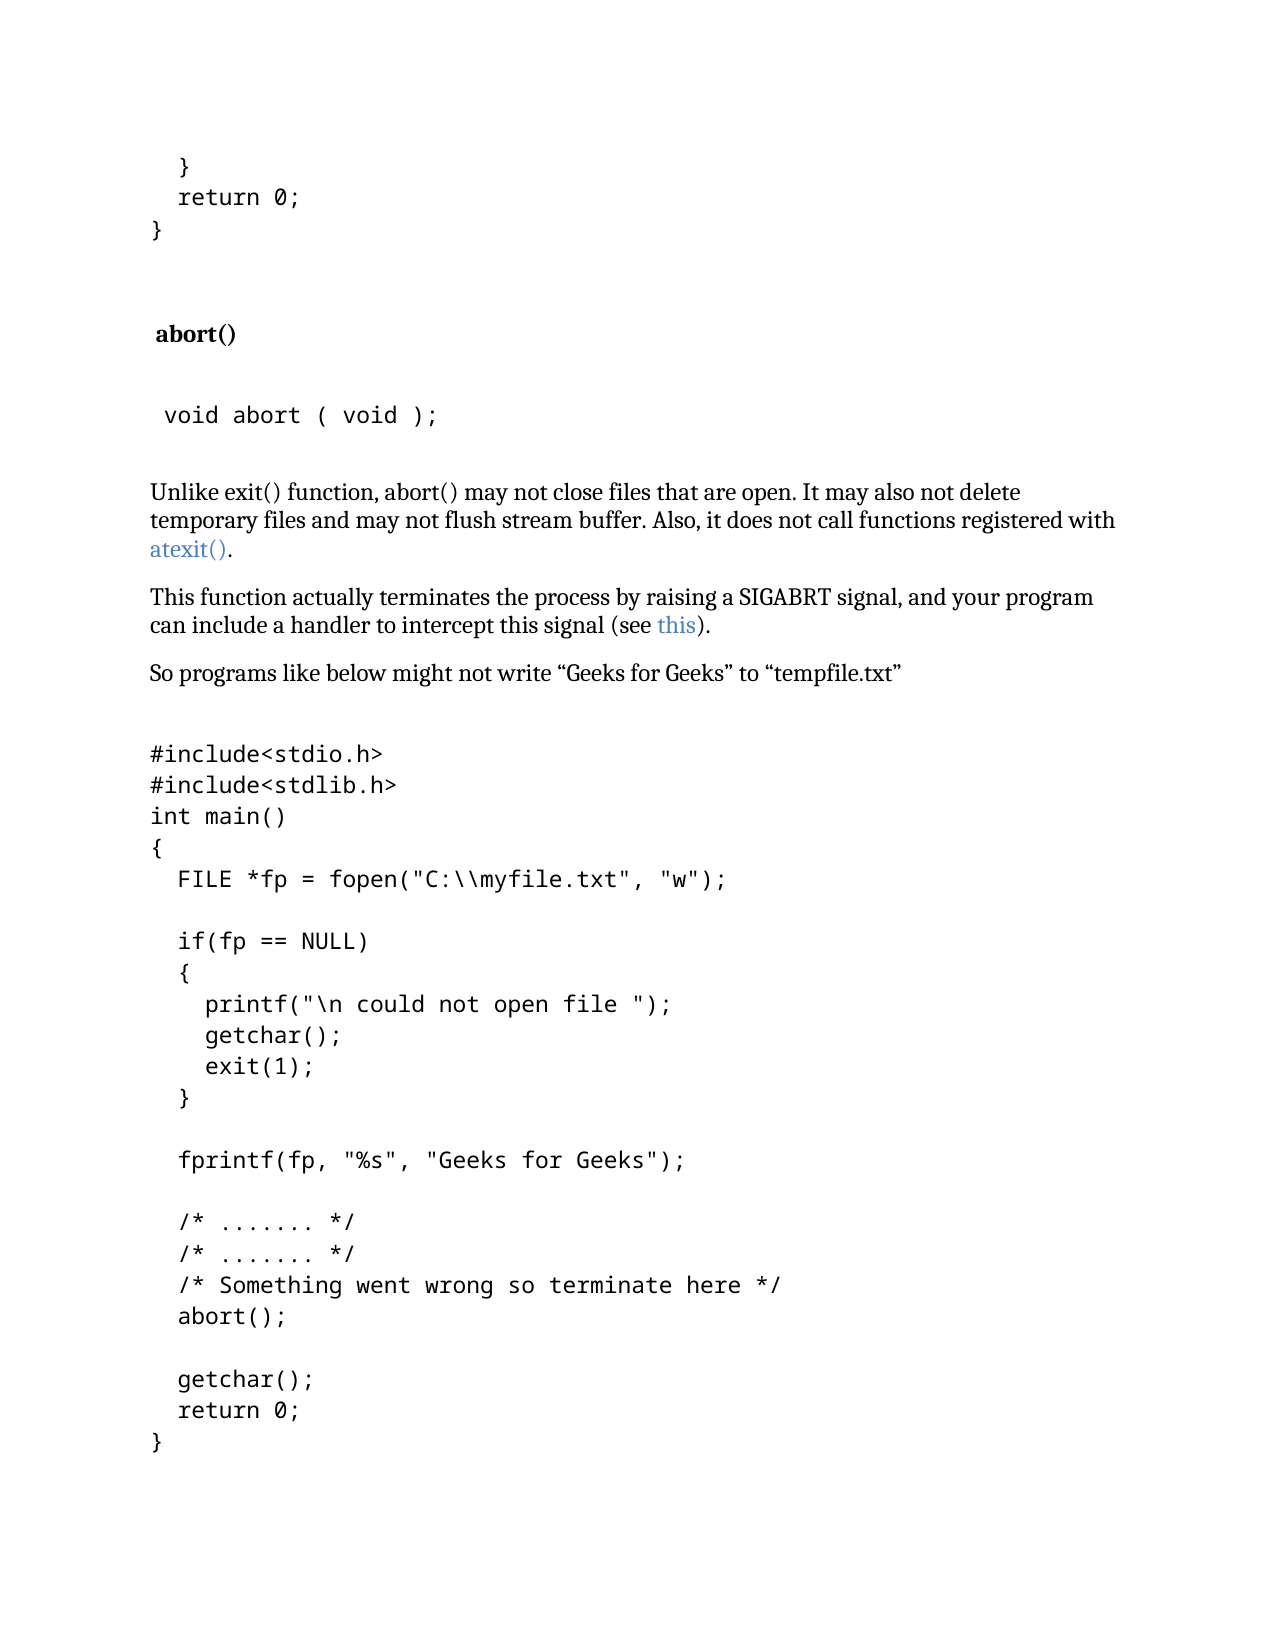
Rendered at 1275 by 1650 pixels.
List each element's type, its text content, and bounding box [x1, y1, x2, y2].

text abort() [150, 291, 1125, 349]
text void abort ( void ); [150, 367, 1125, 459]
text So programs like below might not write “Geeks for Geeks” to “tempfile.txt” [150, 659, 1125, 687]
text #include<stdio.h> #include<stdlib.h> int main() { FILE *fp = fopen("C:\\myfile.txt", "w"); if(fp == NULL) { printf("\n could not open file "); getchar(); exit(1); } fprintf(fp, "%s", "Geeks for Geeks"); /* ....... */ /* ....... */ /* Something went wrong so terminate here */ abort(); getchar(); return 0; } [150, 706, 1125, 1485]
text Unlike exit() function, abort() may not close files that are open. It may also not delete temporary files and may not flush stream buffer. Also, it does not call functions registered with atexit(). [150, 477, 1125, 564]
text This function actually terminates the process by raising a SIGABRT signal, and your program can include a handler to intercept this signal (see this). [150, 582, 1125, 640]
